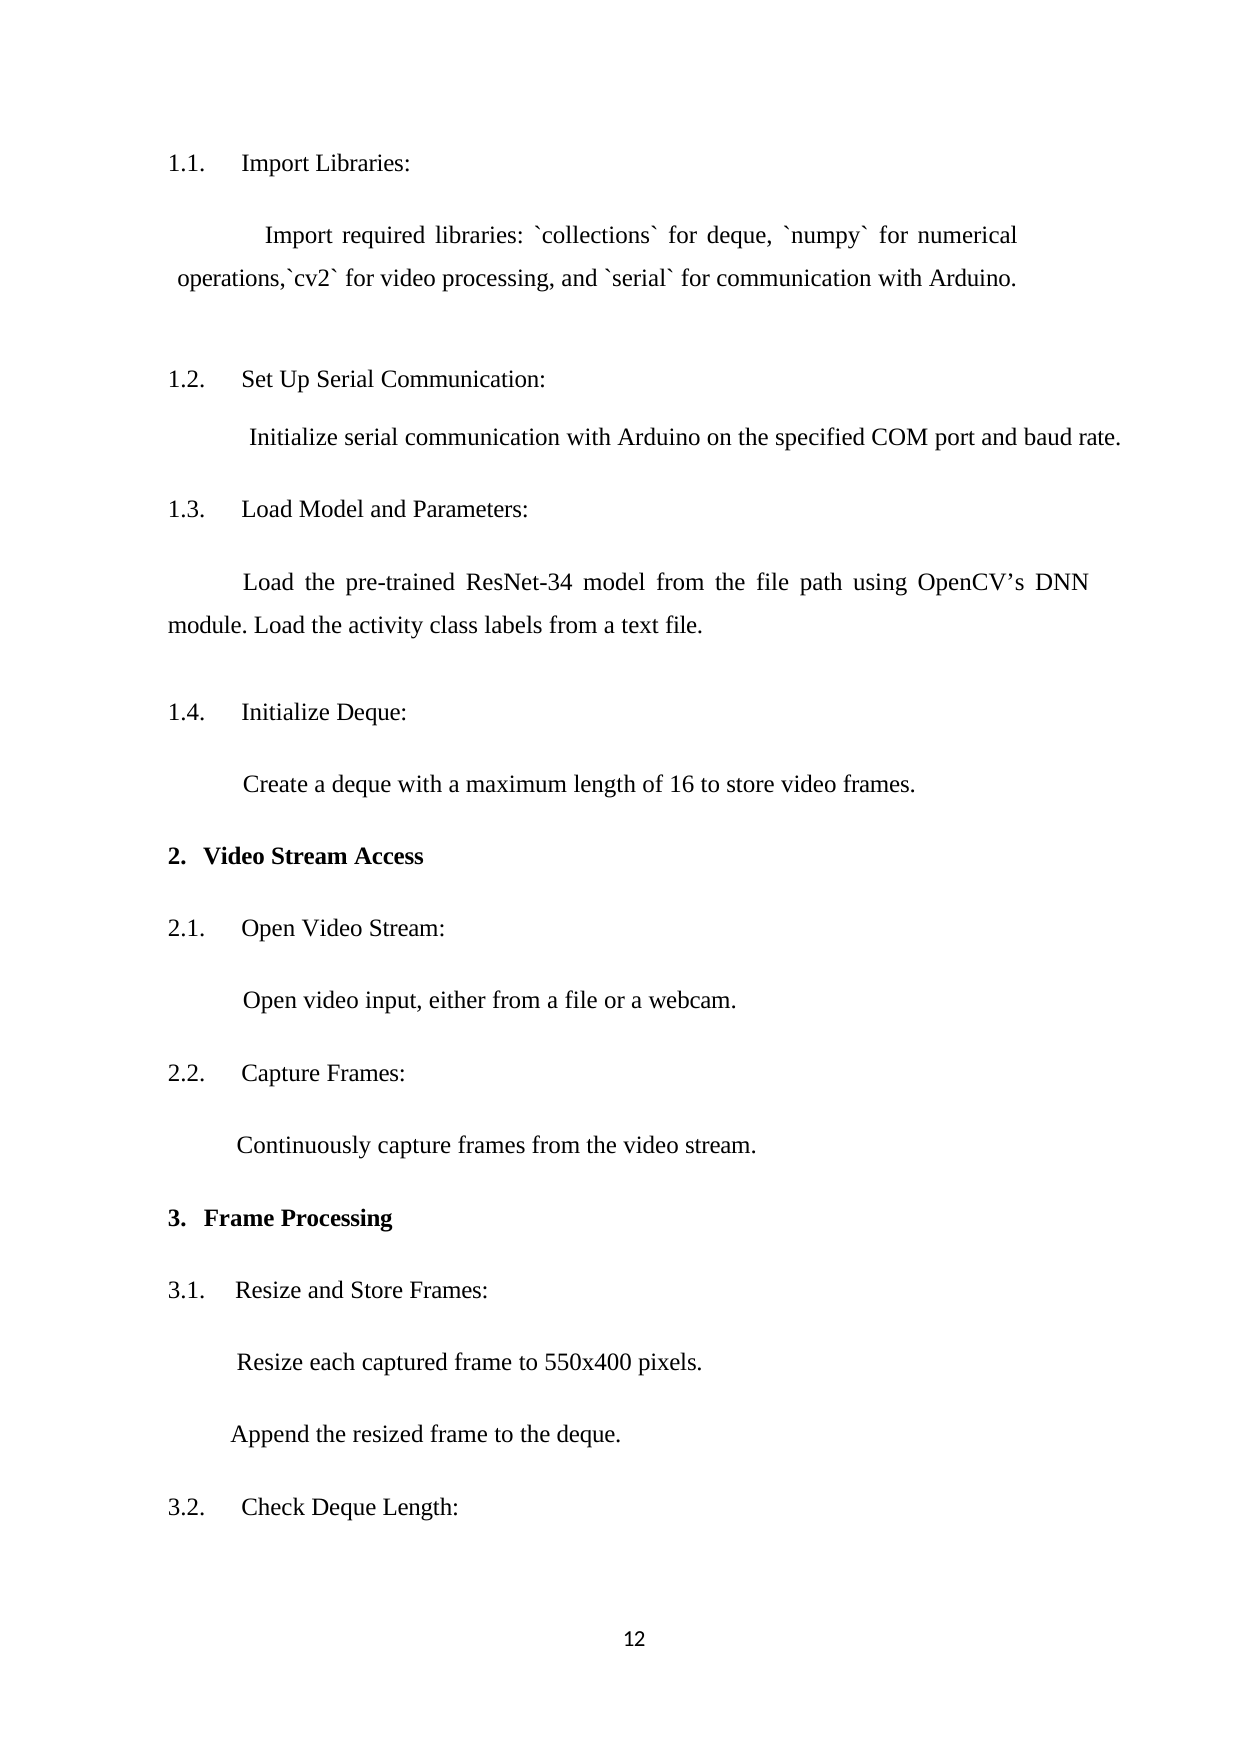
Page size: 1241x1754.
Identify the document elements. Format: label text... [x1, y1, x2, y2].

subtitle Video Stream Access [168, 841, 1123, 870]
list Import required libraries: `collections` for deque, `numpy` for numerical operations,`cv2` for video processing, and `serial` for communication with Arduino. [177, 220, 1123, 292]
list Capture Frames: [168, 1058, 1123, 1087]
list Open Video Stream: [168, 913, 1123, 942]
list Set Up Serial Communication: [168, 364, 1123, 393]
list Import Libraries: [168, 148, 1123, 177]
list Resize and Store Frames: [168, 1275, 1123, 1304]
list Create a deque with a maximum length of 16 to store video frames. [168, 769, 1123, 798]
list Continuously capture frames from the video stream. [168, 1130, 1123, 1159]
list Check Deque Length: [168, 1492, 1123, 1520]
list Open video input, either from a file or a webcam. [168, 986, 1123, 1014]
list Load Model and Parameters: [168, 494, 1123, 523]
list Initialize Deque: [168, 697, 1123, 725]
list Resize each captured frame to 550x400 pixels. [168, 1347, 1123, 1376]
subtitle Frame Processing [168, 1203, 1123, 1231]
list Append the resized frame to the deque. [168, 1419, 1123, 1448]
text Initialize serial communication with Arduino on the specified COM port and baud rate. [168, 422, 1123, 451]
list Load the pre-trained ResNet-34 model from the file path using OpenCV’s DNN module. Load the activity class labels from a text file. [168, 567, 1123, 638]
